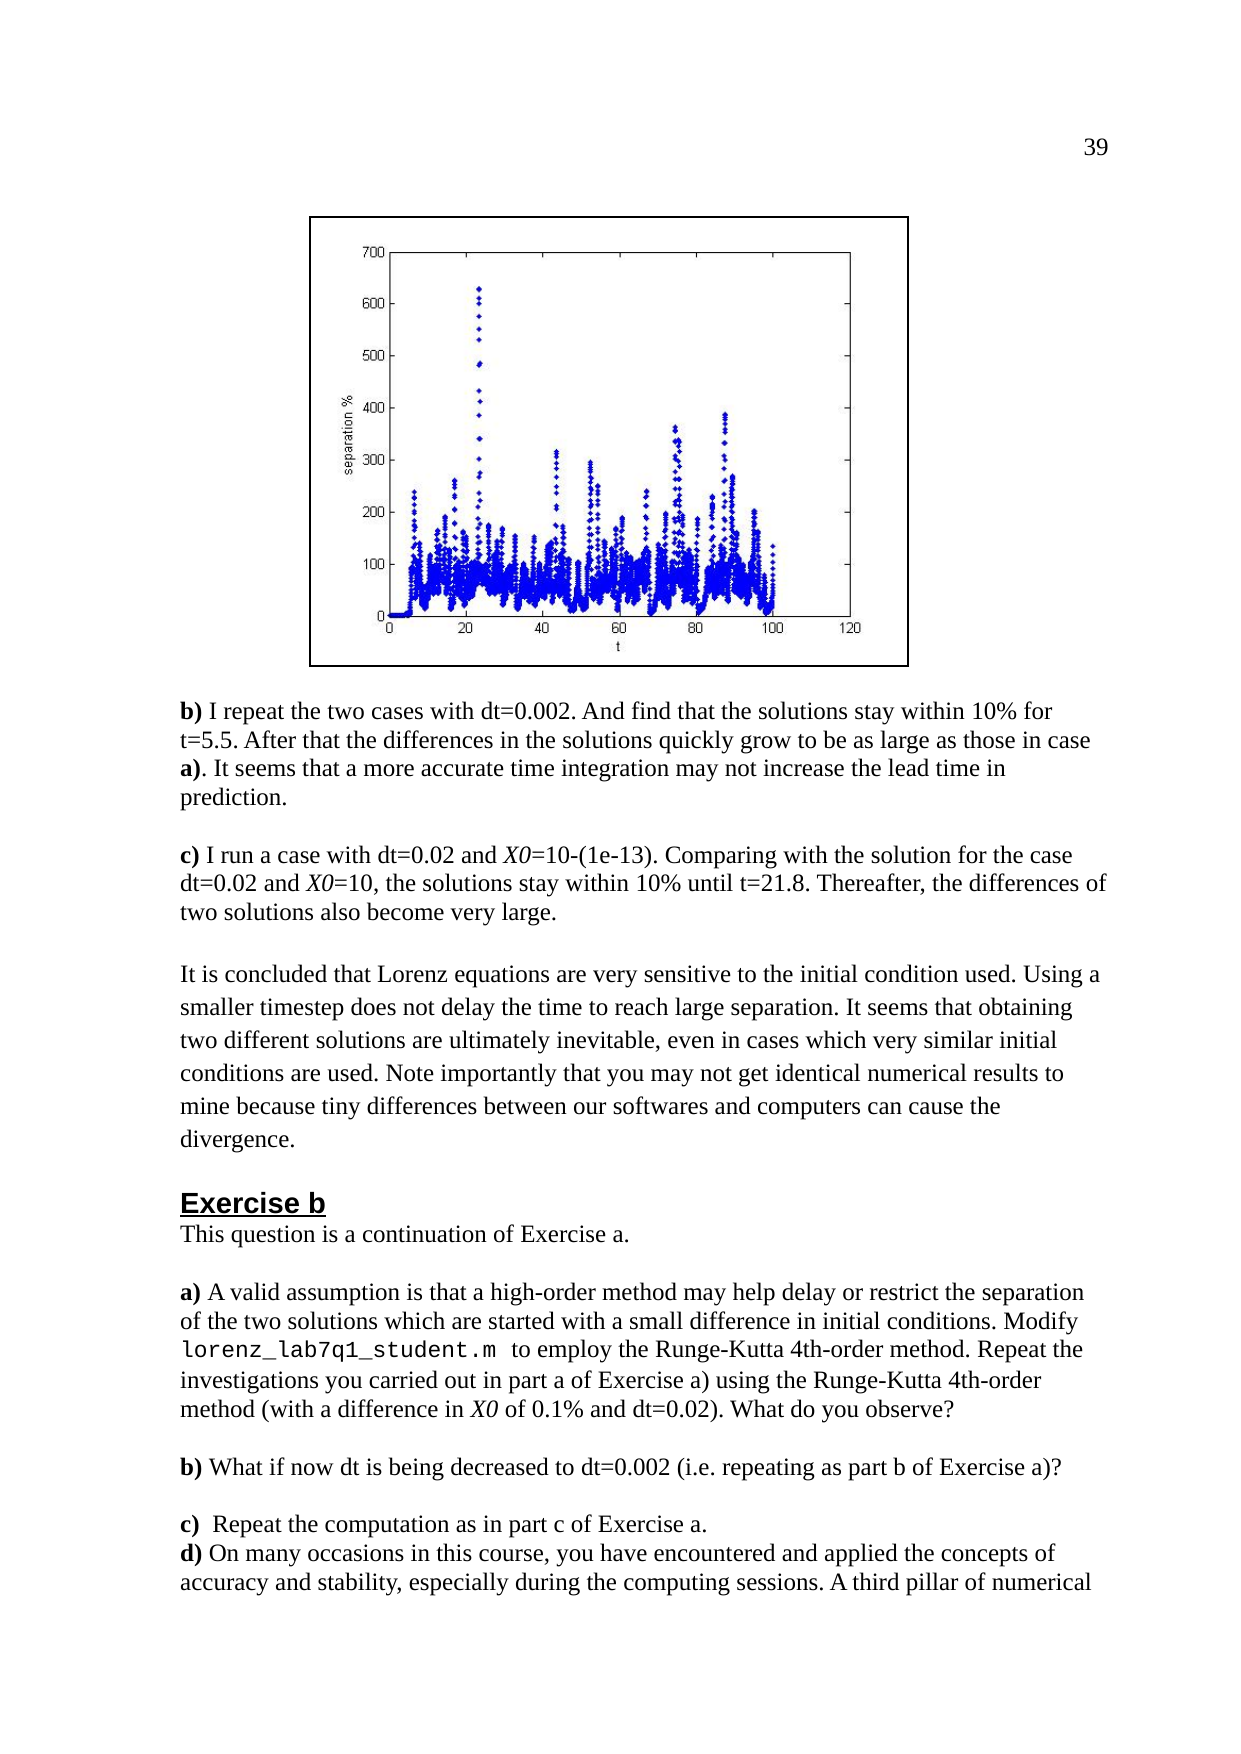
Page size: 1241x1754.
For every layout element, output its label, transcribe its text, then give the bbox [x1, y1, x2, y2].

text Exercise b [180, 1186, 1108, 1219]
text a) A valid assumption is that a high-order method may help delay or restrict the separation of the two solutions which are started with a small difference in initial conditions. Modify lorenz_lab7q1_student.m to employ the Runge-Kutta 4th-order method. Repeat the investigations you carried out in part a of Exercise a) using the Runge-Kutta 4th-order method (with a difference in X0 of 0.1% and dt=0.02). What do you observe? [180, 1277, 1108, 1423]
text c) Repeat the computation as in part c of Exercise a. [180, 1509, 1108, 1538]
text b) I repeat the two cases with dt=0.002. And find that the solutions stay within 10% for t=5.5. After that the differences in the solutions quickly grow to be as large as those in case a). It seems that a more accurate time integration may not increase the lead time in prediction. [180, 696, 1108, 811]
text b) What if now dt is being decreased to dt=0.002 (i.e. repeating as part b of Exercise a)? [180, 1452, 1108, 1480]
text It is concluded that Lorenz equations are very sensitive to the initial condition used. Using a smaller timestep does not delay the time to reach large separation. It seems that obtaining two different solutions are ultimately inevitable, even in cases which very similar initial conditions are used. Note importantly that you may not get identical numerical results to mine because tiny differences between our softwares and computers can cause the divergence. [180, 959, 1108, 1153]
text c) I run a case with dt=0.02 and X0=10-(1e-13). Comparing with the solution for the case dt=0.02 and X0=10, the solutions stay within 10% until t=21.8. Thereafter, the differences of two solutions also become very large. [180, 840, 1108, 926]
picture [312, 218, 906, 665]
text This question is a continuation of Exercise a. [180, 1219, 1108, 1248]
